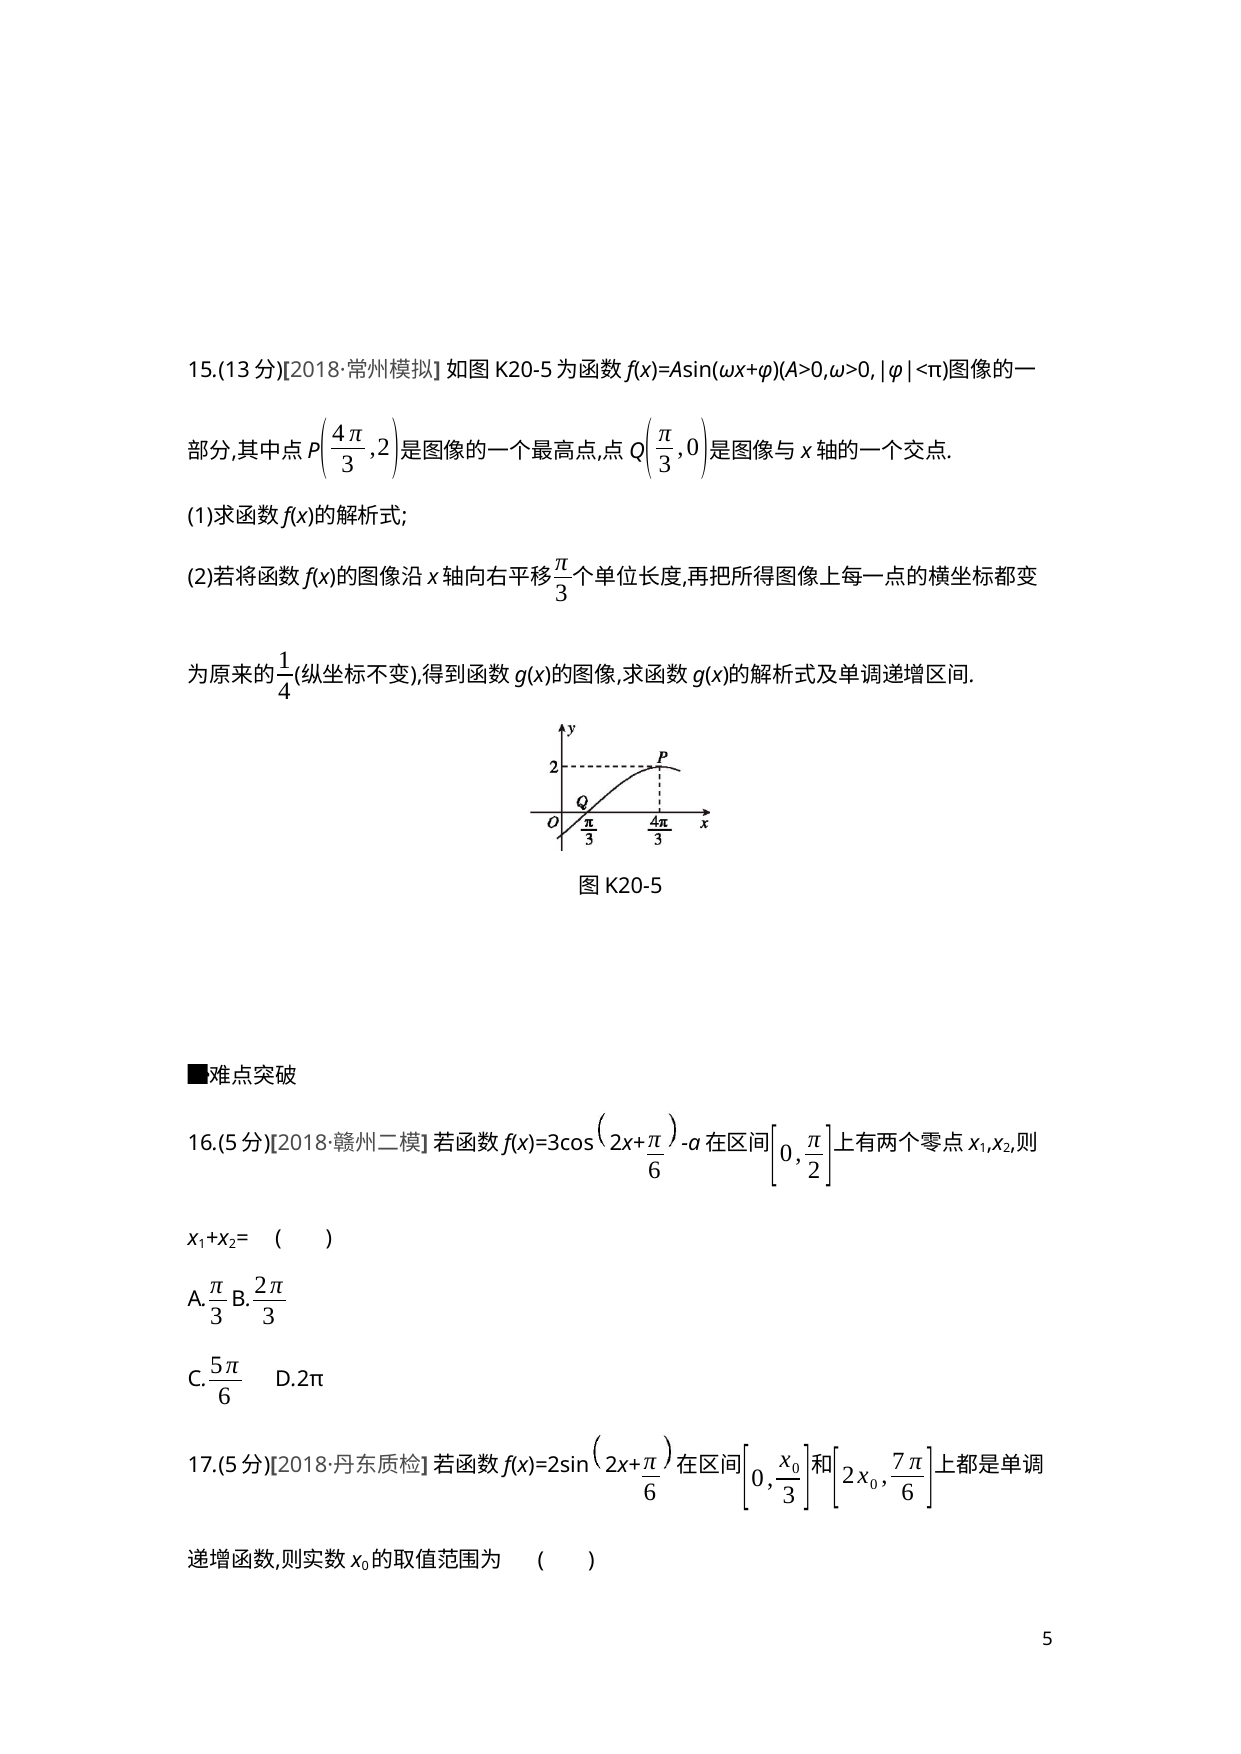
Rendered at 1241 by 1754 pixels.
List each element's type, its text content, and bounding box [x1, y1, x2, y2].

picture [187, 1064, 210, 1084]
picture [589, 1428, 605, 1473]
picture [530, 724, 710, 851]
text 图K20-5 [187, 867, 1053, 900]
text 17.(5分)[2018·丹东质检] 若函数f(x)=2sin2x+在区间和上都是单调递增函数,则实数x0的取值范围为 ( ) [187, 1428, 1053, 1574]
text 难点突破 [187, 1058, 1053, 1091]
text A. B. [187, 1268, 1053, 1333]
text (2)若将函数f(x)的图像沿x轴向右平移个单位长度,再把所得图像上每一点的横坐标都变为原来的(纵坐标不变),得到函数g(x)的图像,求函数g(x)的解析式及单调递增区间. [187, 546, 1053, 708]
text C. D.2π [187, 1348, 1053, 1413]
text 15.(13分)[2018·常州模拟] 如图K20-5为函数f(x)=Asin(ωx+φ)(A>0,ω>0,|φ|<π)图像的一部分,其中点P是图像的一个最高点,点Q是图像与x轴的一个交点. [187, 352, 1053, 482]
picture [665, 1106, 682, 1151]
text 16.(5分)[2018·赣州二模] 若函数f(x)=3cos2x+-a在区间上有两个零点x1,x2,则x1+x2= ( ) [187, 1106, 1053, 1253]
picture [593, 1106, 610, 1151]
picture [660, 1428, 677, 1473]
text (1)求函数f(x)的解析式; [187, 497, 1053, 530]
